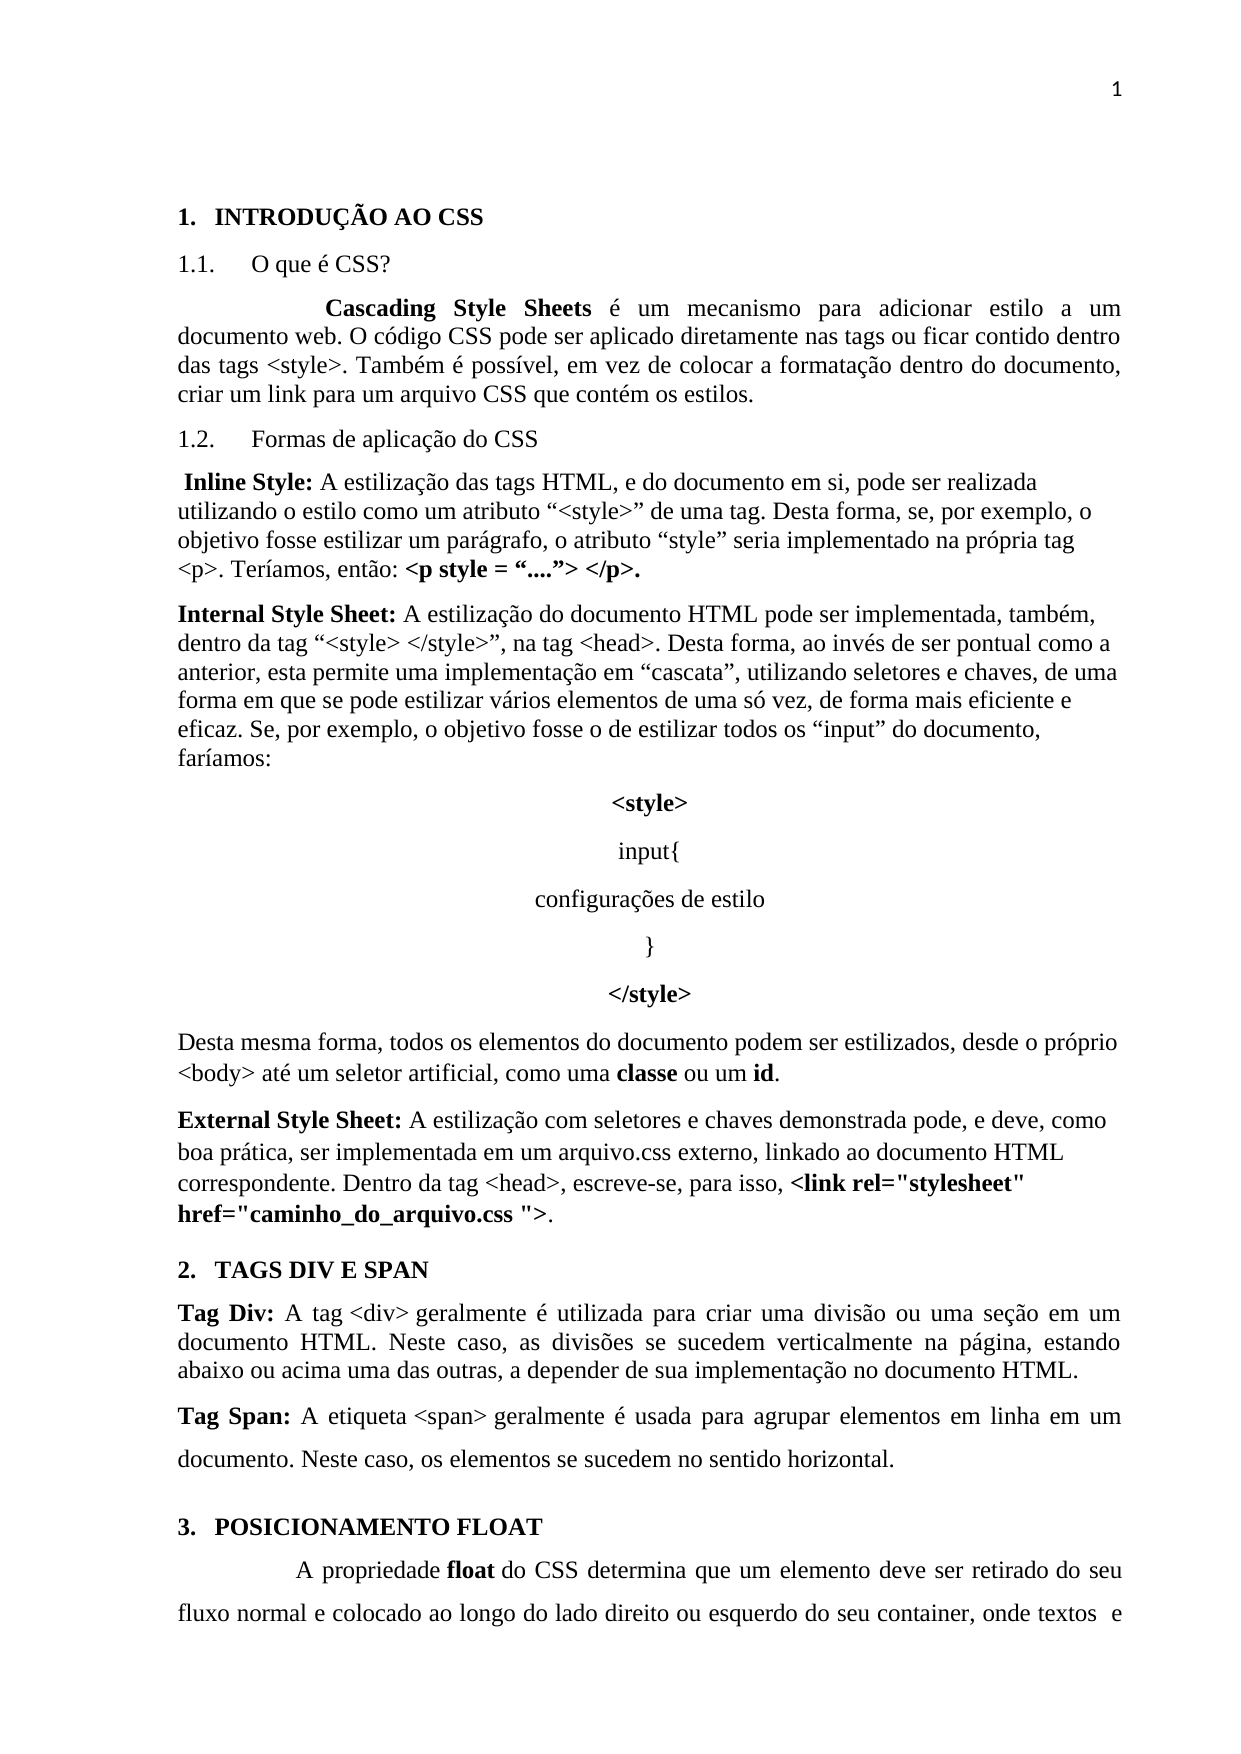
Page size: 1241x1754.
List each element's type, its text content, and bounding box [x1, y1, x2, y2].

text External Style Sheet: A estilização com seletores e chaves demonstrada pode, e deve, como boa prática, ser implementada em um arquivo.css externo, linkado ao documento HTML correspondente. Dentro da tag <head>, escreve-se, para isso, <link rel="stylesheet" href="caminho_do_arquivo.css ">. [177, 1106, 1122, 1227]
text configurações de estilo [177, 884, 1122, 912]
subtitle O que é CSS? [177, 249, 1122, 278]
text } [177, 931, 1122, 960]
subtitle Formas de aplicação do CSS [177, 424, 1122, 453]
text Tag Span: A etiqueta <span> geralmente é usada para agrupar elementos em linha em um documento. Neste caso, os elementos se sucedem no sentido horizontal. [177, 1401, 1122, 1473]
text </style> [177, 979, 1122, 1008]
text <style> [177, 788, 1122, 817]
text Desta mesma forma, todos os elementos do documento podem ser estilizados, desde o próprio <body> até um seletor artificial, como uma classe ou um id. [177, 1027, 1122, 1087]
text Inline Style: A estilização das tags HTML, e do documento em si, pode ser realizada utilizando o estilo como um atributo “<style>” de uma tag. Desta forma, se, por exemplo, o objetivo fosse estilizar um parágrafo, o atributo “style” seria implementado na própria tag <p>. Teríamos, então: <p style = “....”> </p>. [177, 467, 1122, 582]
subtitle introdução ao css [177, 202, 1122, 231]
text Cascading Style Sheets é um mecanismo para adicionar estilo a um documento web. O código CSS pode ser aplicado diretamente nas tags ou ficar contido dentro das tags <style>. Também é possível, em vez de colocar a formatação dentro do documento, criar um link para um arquivo CSS que contém os estilos. [177, 293, 1122, 408]
text Tag Div: A tag <div> geralmente é utilizada para criar uma divisão ou uma seção em um documento HTML. Neste caso, as divisões se sucedem verticalmente na página, estando abaixo ou acima uma das outras, a depender de sua implementação no documento HTML. [177, 1298, 1122, 1384]
subtitle posicionamento float [177, 1512, 1122, 1541]
text input{ [177, 836, 1122, 865]
text Internal Style Sheet: A estilização do documento HTML pode ser implementada, também, dentro da tag “<style> </style>”, na tag <head>. Desta forma, ao invés de ser pontual como a anterior, esta permite uma implementação em “cascata”, utilizando seletores e chaves, de uma forma em que se pode estilizar vários elementos de uma só vez, de forma mais eficiente e eficaz. Se, por exemplo, o objetivo fosse o de estilizar todos os “input” do documento, faríamos: [177, 599, 1122, 772]
subtitle TAGS div e span [177, 1255, 1122, 1283]
